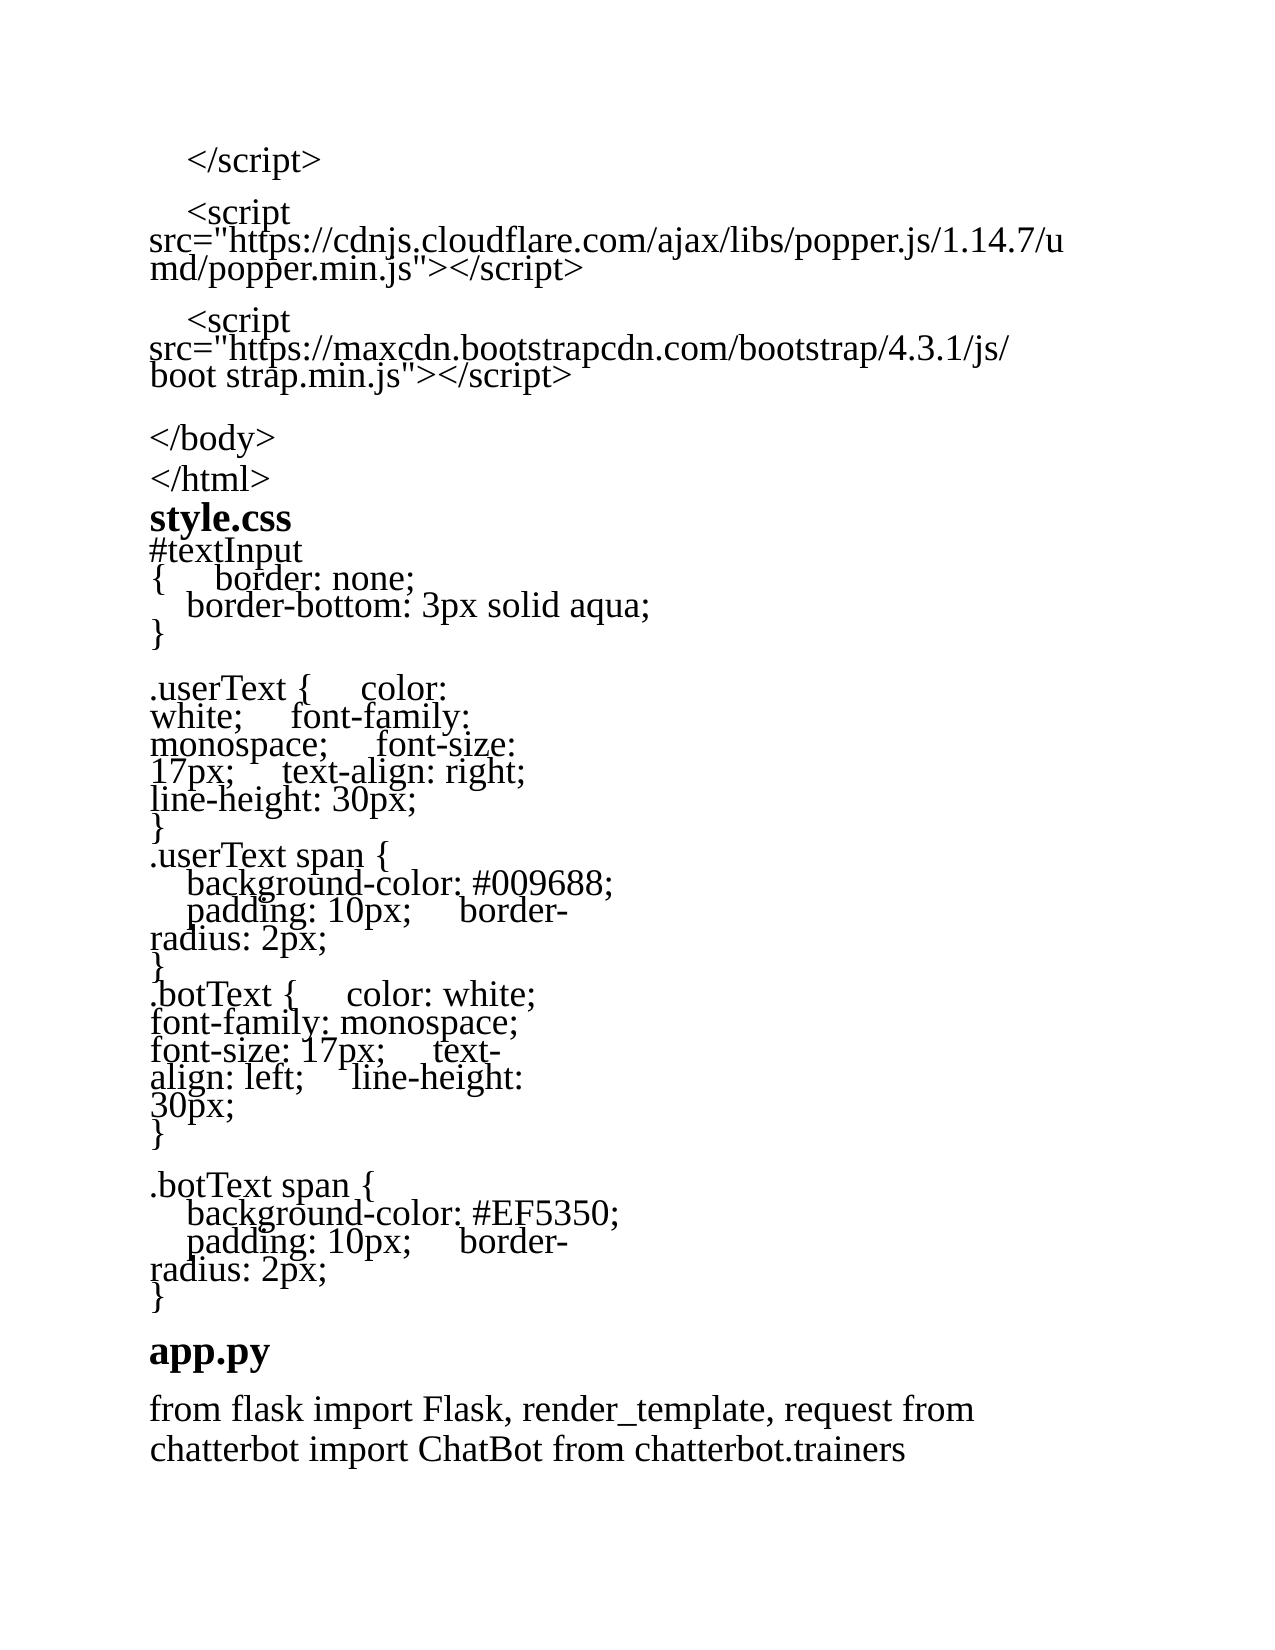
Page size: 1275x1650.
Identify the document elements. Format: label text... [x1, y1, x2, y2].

text padding: 10px; border-radius: 2px; [148, 901, 619, 956]
text </script> [148, 150, 1075, 178]
text </body> </html> style.css [148, 418, 392, 540]
text .userText { color: white; font-family: monospace; font-size: 17px; text-align: right; line-height: 30px; [148, 678, 541, 817]
text .botText span { [148, 1175, 1075, 1203]
text } [158, 956, 1075, 984]
text border-bottom: 3px solid aqua; [148, 596, 1075, 623]
text #textInput { border: none; [148, 540, 433, 596]
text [148, 1389, 990, 1470]
text } [148, 1287, 1075, 1314]
text } [148, 956, 161, 984]
text background-color: #009688; [148, 873, 1075, 901]
text } [148, 817, 1075, 845]
text padding: 10px; border-radius: 2px; [148, 1231, 619, 1287]
text <script [148, 310, 1075, 338]
text app.py [148, 1342, 923, 1369]
text } [148, 1123, 1075, 1151]
text .botText { color: white; font-family: monospace; font-size: 17px; text-align: left; line-height: 30px; [148, 984, 541, 1123]
text background-color: #EF5350; [148, 1203, 1075, 1231]
text src="https://maxcdn.bootstrapcdn.com/bootstrap/4.3.1/js/boot strap.min.js"></script> [148, 338, 1075, 393]
text src="https://cdnjs.cloudflare.com/ajax/libs/popper.js/1.14.7/u md/popper.min.js"></script> [148, 230, 1075, 286]
text } [148, 623, 1075, 651]
text <script [148, 202, 1075, 230]
text .userText span { [148, 845, 1075, 873]
